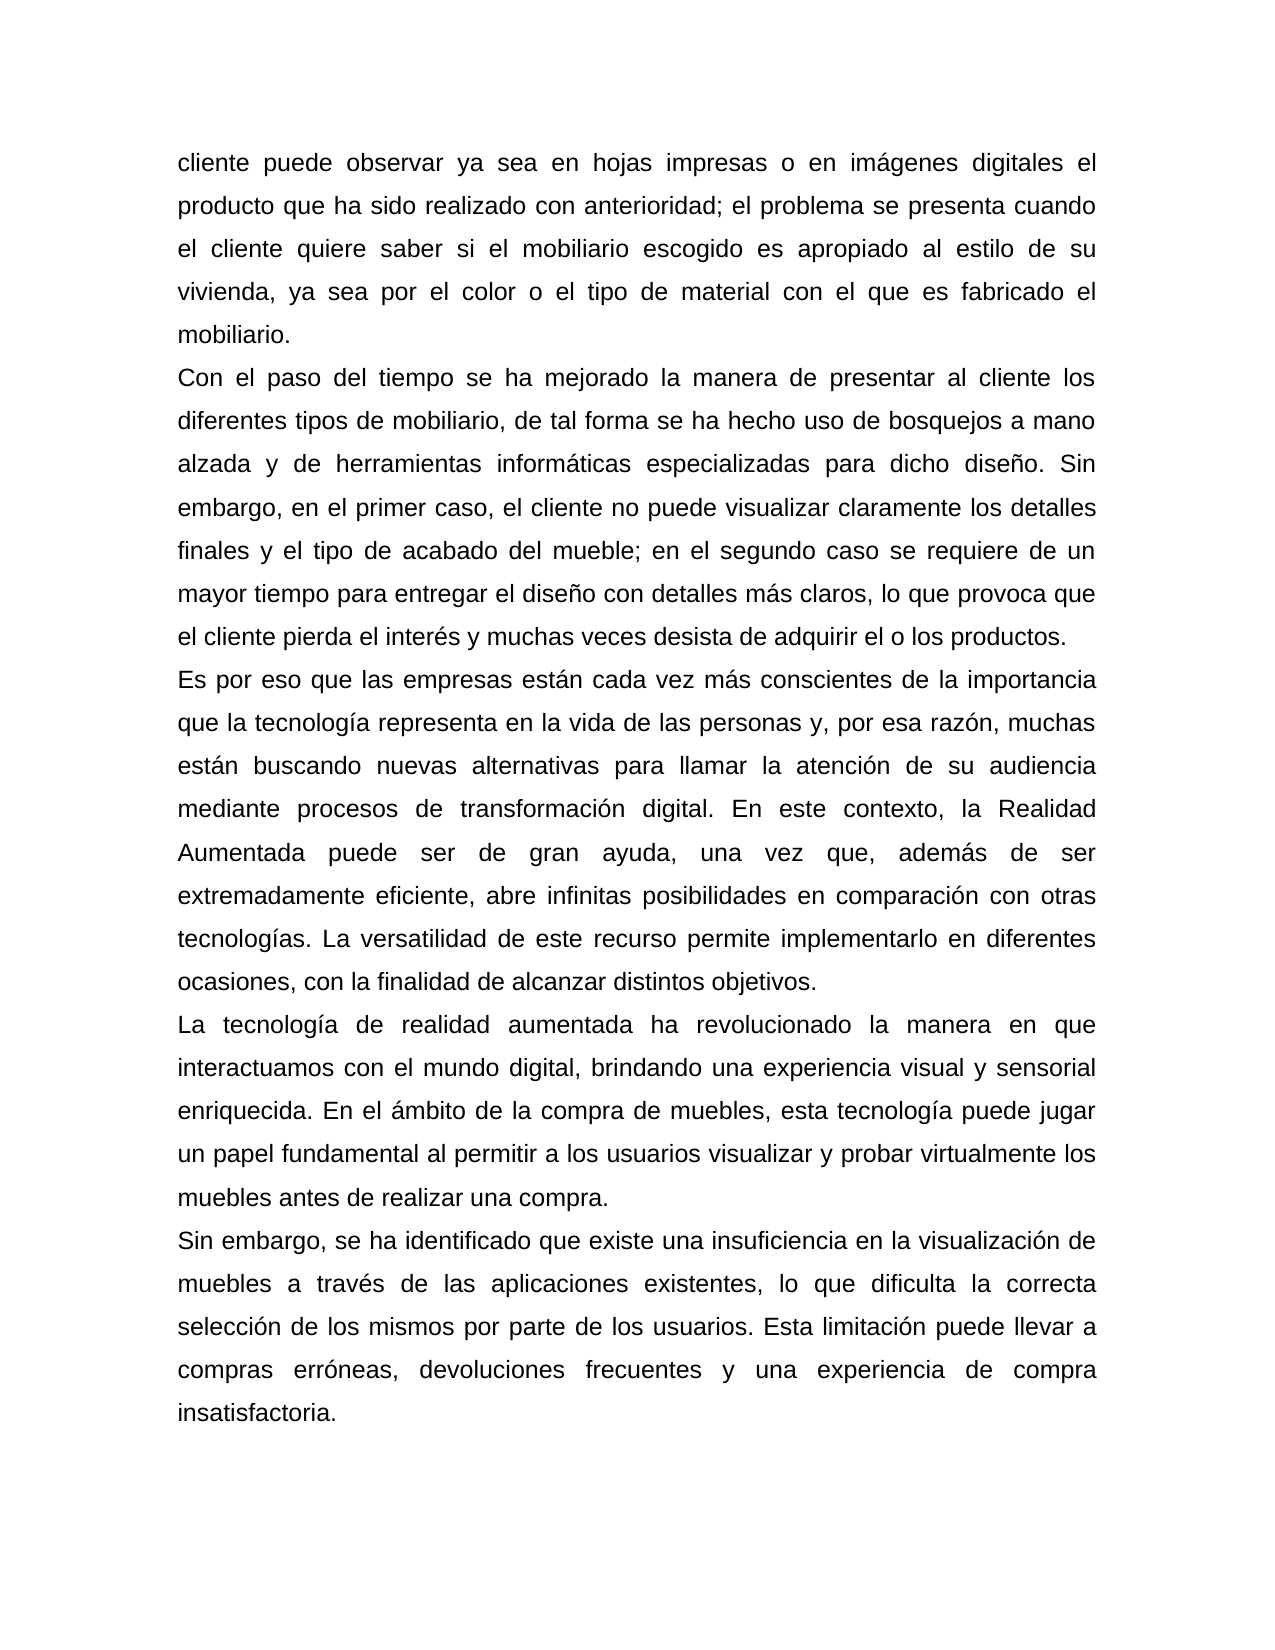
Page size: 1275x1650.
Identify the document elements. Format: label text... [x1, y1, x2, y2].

text Es por eso que las empresas están cada vez más conscientes de la importancia que la tecnología representa en la vida de las personas y, por esa razón, muchas están buscando nuevas alternativas para llamar la atención de su audiencia mediante procesos de transformación digital. En este contexto, la Realidad Aumentada puede ser de gran ayuda, una vez que, además de ser extremadamente eficiente, abre infinitas posibilidades en comparación con otras tecnologías. La versatilidad de este recurso permite implementarlo en diferentes ocasiones, con la finalidad de alcanzar distintos objetivos. [177, 665, 1098, 996]
text Con el paso del tiempo se ha mejorado la manera de presentar al cliente los diferentes tipos de mobiliario, de tal forma se ha hecho uso de bosquejos a mano alzada y de herramientas informáticas especializadas para dicho diseño. Sin embargo, en el primer caso, el cliente no puede visualizar claramente los detalles finales y el tipo de acabado del mueble; en el segundo caso se requiere de un mayor tiempo para entregar el diseño con detalles más claros, lo que provoca que el cliente pierda el interés y muchas veces desista de adquirir el o los productos. [177, 363, 1098, 651]
text Sin embargo, se ha identificado que existe una insuficiencia en la visualización de muebles a través de las aplicaciones existentes, lo que dificulta la correcta selección de los mismos por parte de los usuarios. Esta limitación puede llevar a compras erróneas, devoluciones frecuentes y una experiencia de compra insatisfactoria. [177, 1226, 1098, 1427]
text La tecnología de realidad aumentada ha revolucionado la manera en que interactuamos con el mundo digital, brindando una experiencia visual y sensorial enriquecida. En el ámbito de la compra de muebles, esta tecnología puede jugar un papel fundamental al permitir a los usuarios visualizar y probar virtualmente los muebles antes de realizar una compra. [177, 1010, 1098, 1211]
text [177, 148, 1098, 349]
